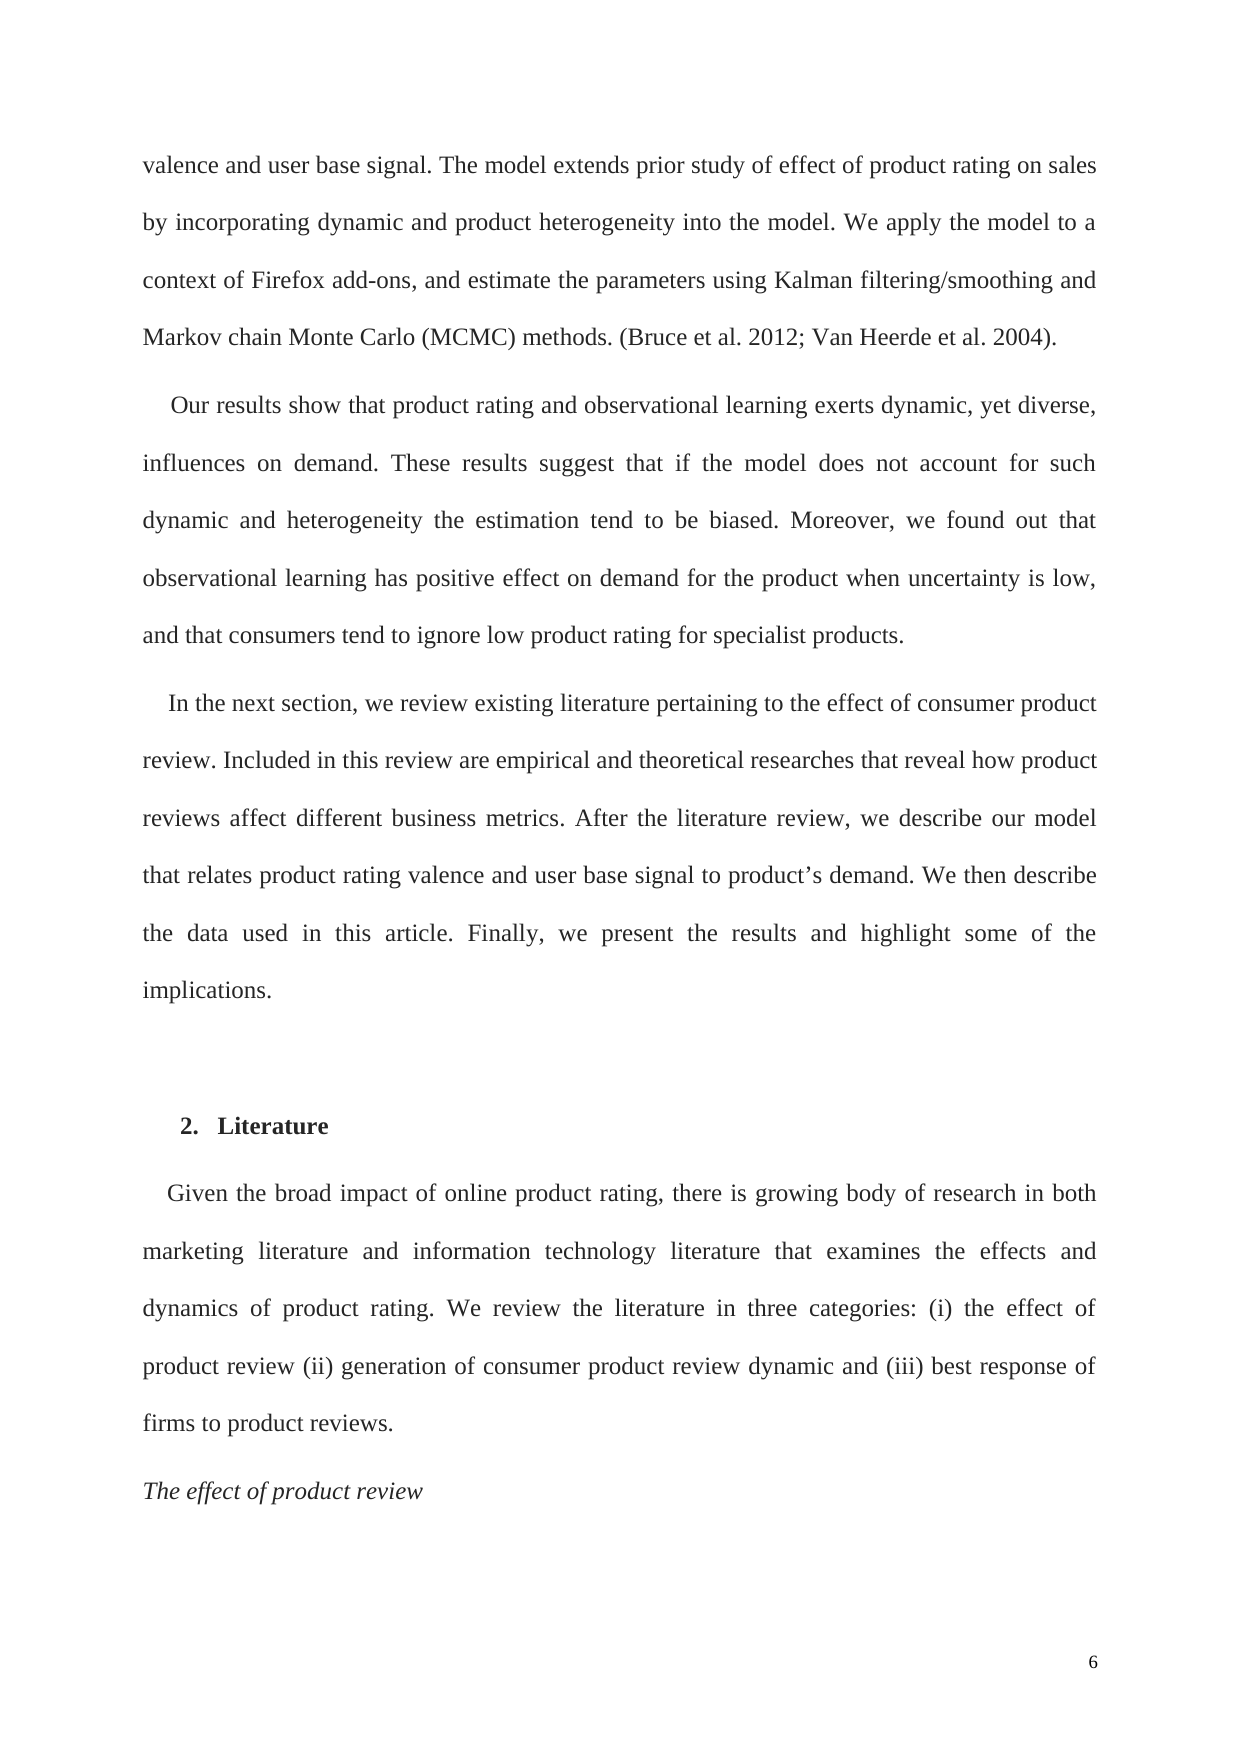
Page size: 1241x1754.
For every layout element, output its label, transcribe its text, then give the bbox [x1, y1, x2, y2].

text Given the broad impact of online product rating, there is growing body of research in both marketing literature and information technology literature that examines the effects and dynamics of product rating. We review the literature in three categories: (i) the effect of product review (ii) generation of consumer product review dynamic and (iii) best response of firms to product reviews. [142, 1178, 1098, 1437]
text In the next section, we review existing literature pertaining to the effect of consumer product review. Included in this review are empirical and theoretical researches that reveal how product reviews affect different business metrics. After the literature review, we describe our model that relates product rating valence and user base signal to product’s demand. We then describe the data used in this article. Finally, we present the results and highlight some of the implications. [142, 688, 1098, 1004]
list Literature [180, 1111, 1098, 1139]
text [142, 150, 1098, 351]
text The effect of product review [142, 1476, 1098, 1505]
text Our results show that product rating and observational learning exerts dynamic, yet diverse, influences on demand. These results suggest that if the model does not account for such dynamic and heterogeneity the estimation tend to be biased. Moreover, we found out that observational learning has positive effect on demand for the product when uncertainty is low, and that consumers tend to ignore low product rating for specialist products. [142, 390, 1098, 649]
